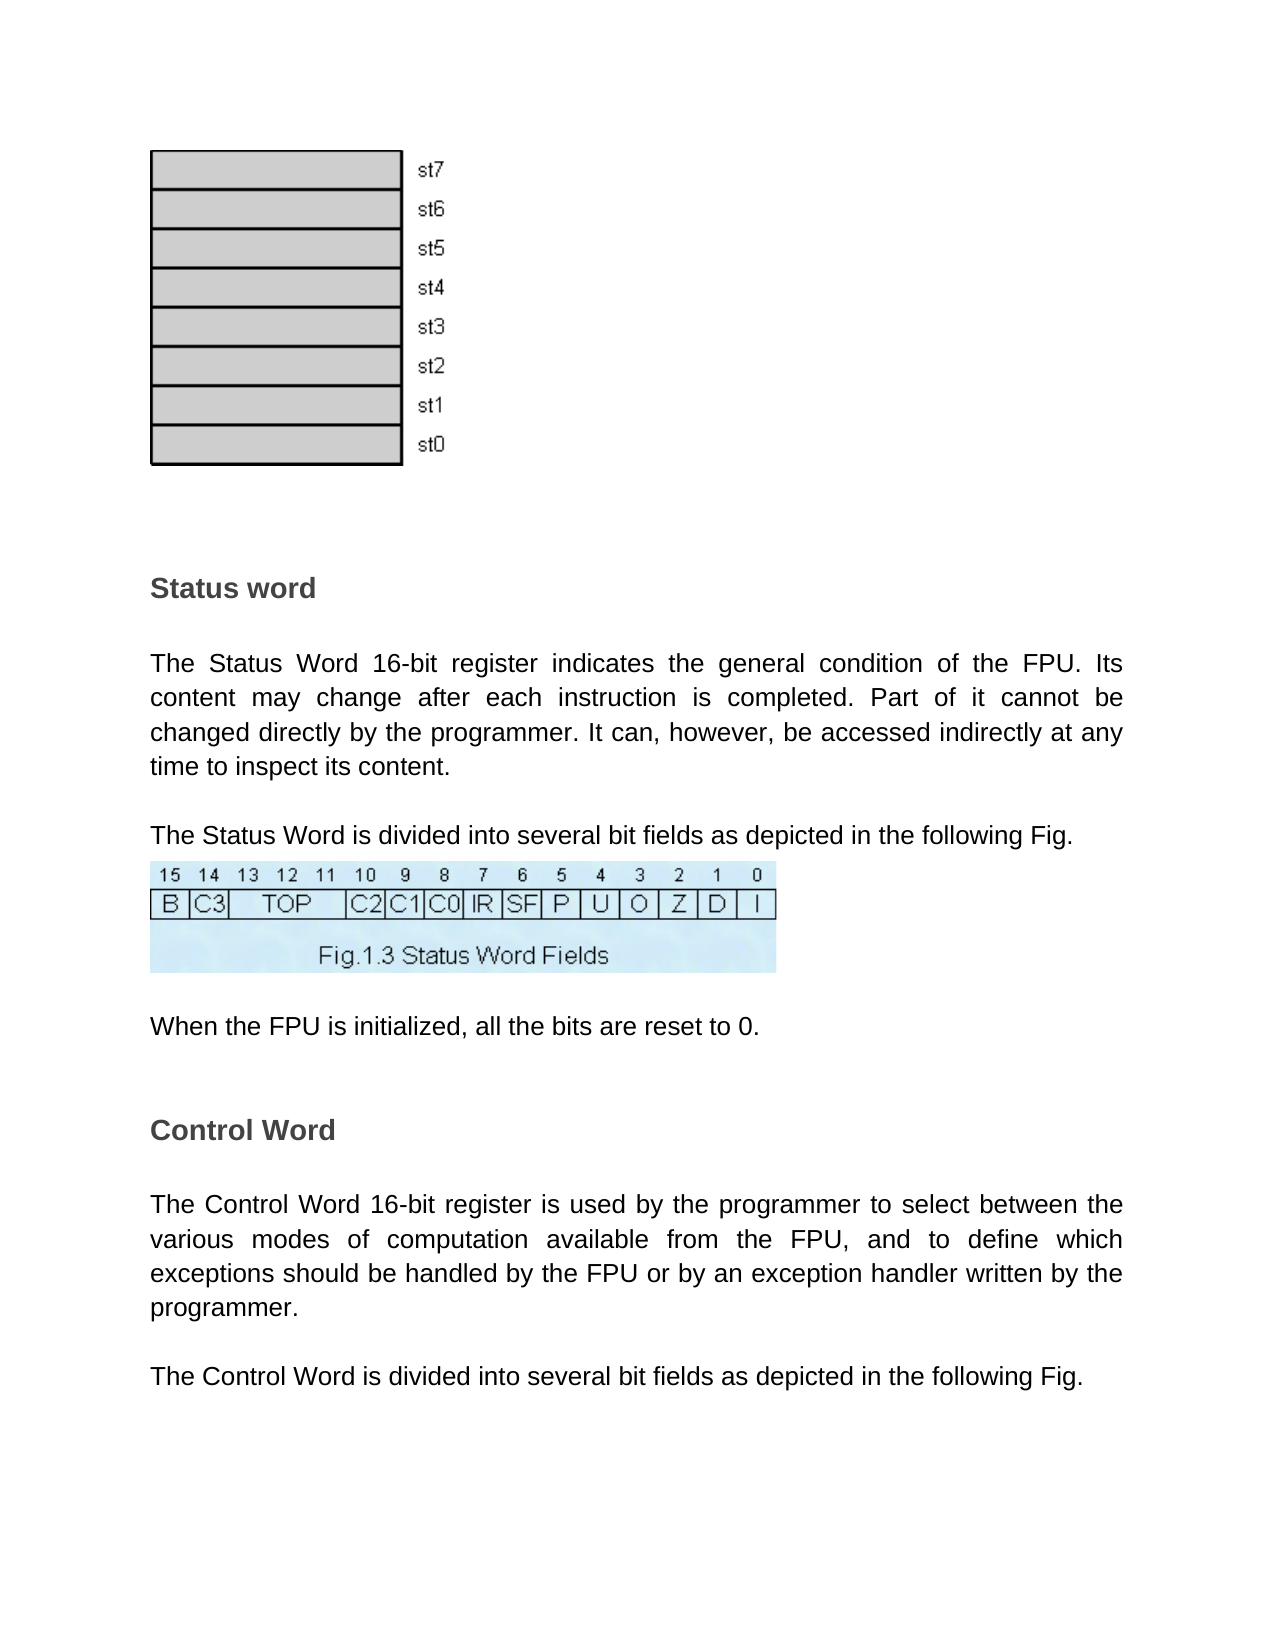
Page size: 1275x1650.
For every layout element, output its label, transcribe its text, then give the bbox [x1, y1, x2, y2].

text When the FPU is initialized, all the bits are reset to 0. [150, 1011, 1125, 1041]
picture [150, 861, 777, 973]
text The Control Word 16-bit register is used by the programmer to select between the various modes of computation available from the FPU, and to define which exceptions should be handled by the FPU or by an exception handler written by the programmer. [150, 1189, 1125, 1322]
picture [150, 150, 660, 466]
subtitle Status word [150, 572, 1125, 605]
text The Control Word is divided into several bit fields as depicted in the following Fig. [150, 1361, 1125, 1391]
text The Status Word is divided into several bit fields as depicted in the following Fig. [150, 820, 1125, 849]
subtitle Control Word [150, 1113, 1125, 1147]
text The Status Word 16-bit register indicates the general condition of the FPU. Its content may change after each instruction is completed. Part of it cannot be changed directly by the programmer. It can, however, be accessed indirectly at any time to inspect its content. [150, 648, 1125, 781]
